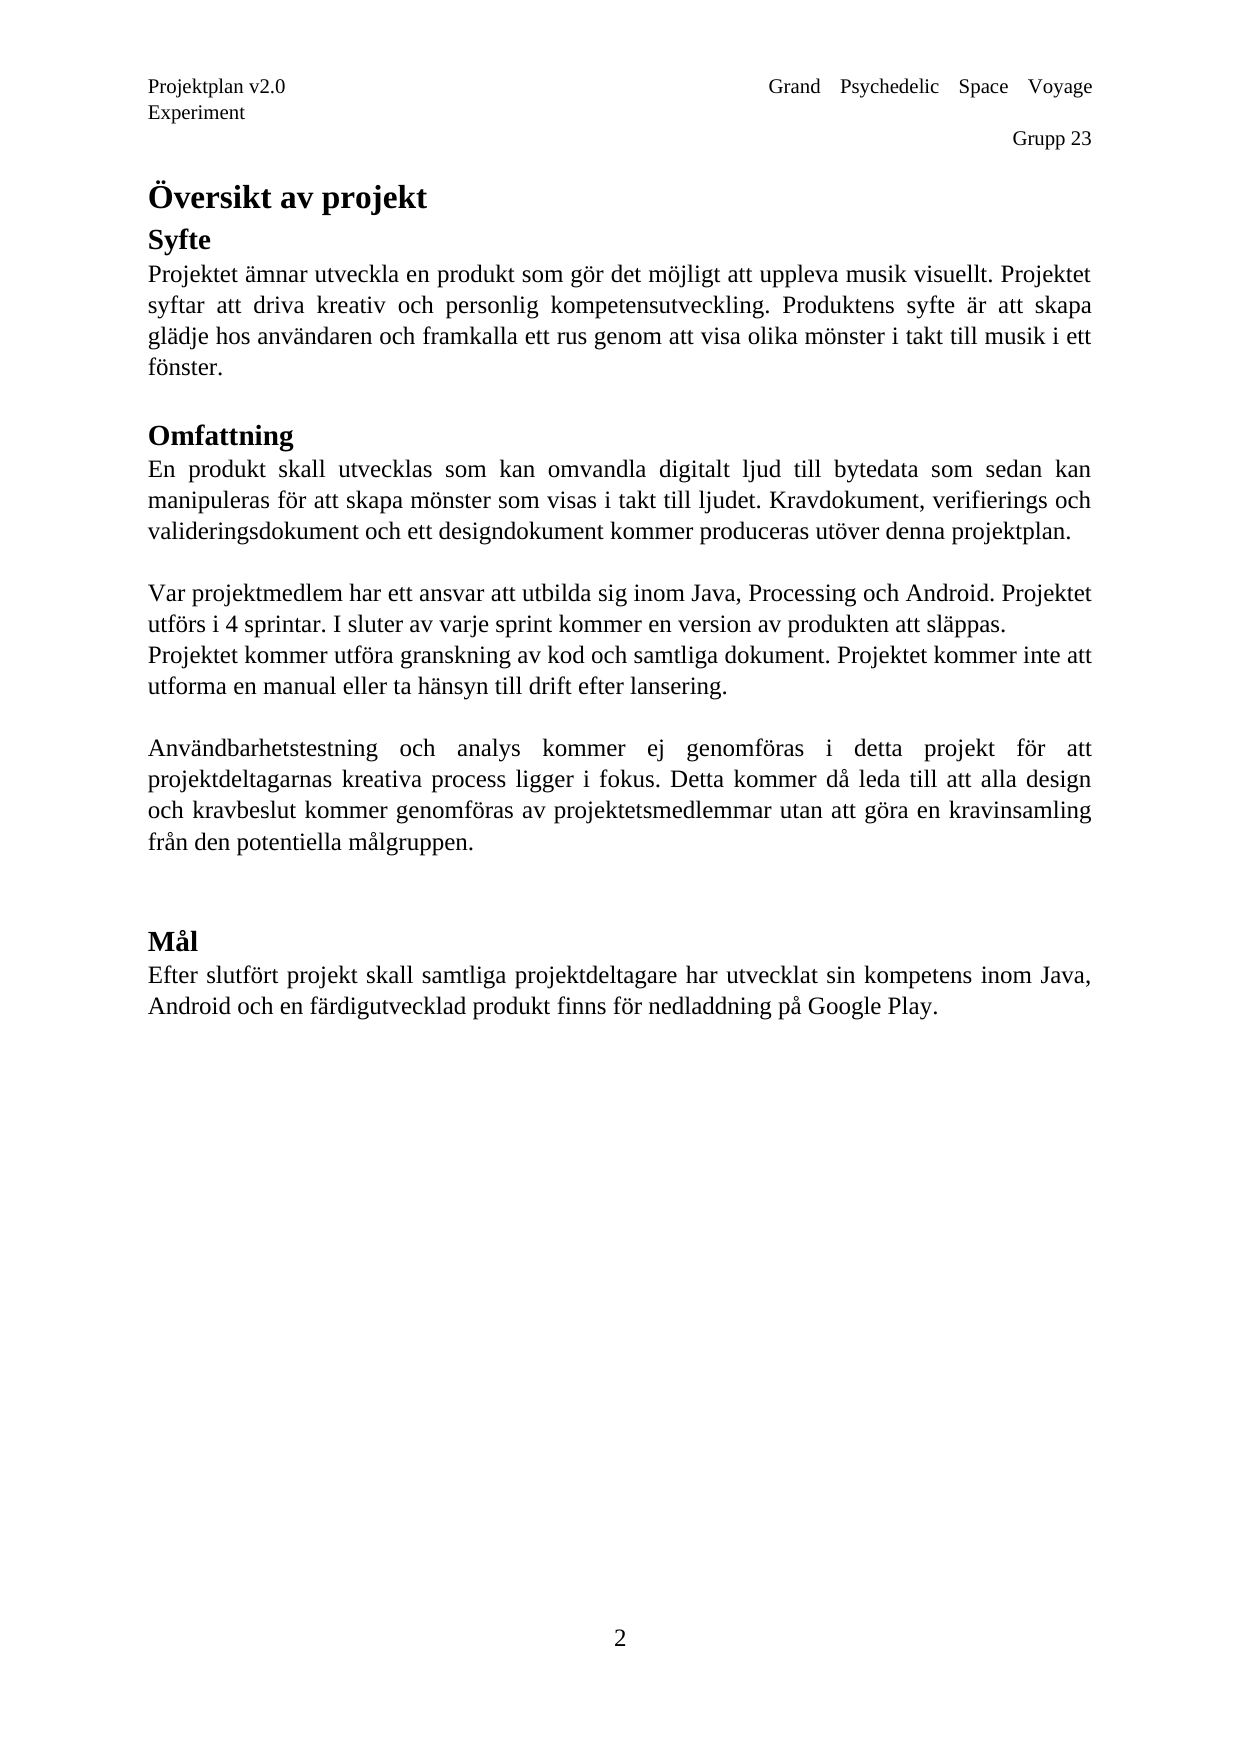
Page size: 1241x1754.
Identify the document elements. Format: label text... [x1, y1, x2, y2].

text En produkt skall utvecklas som kan omvandla digitalt ljud till bytedata som sedan kan manipuleras för att skapa mönster som visas i takt till ljudet. Kravdokument, verifierings och valideringsdokument och ett designdokument kommer produceras utöver denna projektplan. [148, 454, 1093, 545]
subtitle Omfattning [148, 418, 1093, 452]
subtitle Översikt av projekt [148, 177, 1093, 215]
text Projektet ämnar utveckla en produkt som gör det möjligt att uppleva musik visuellt. Projektet syftar att driva kreativ och personlig kompetensutveckling. Produktens syfte är att skapa glädje hos användaren och framkalla ett rus genom att visa olika mönster i takt till musik i ett fönster. [148, 259, 1093, 381]
text Projektet kommer utföra granskning av kod och samtliga dokument. Projektet kommer inte att utforma en manual eller ta hänsyn till drift efter lansering. [148, 640, 1093, 700]
text Efter slutfört projekt skall samtliga projektdeltagare har utvecklat sin kompetens inom Java, Android och en färdigutvecklad produkt finns för nedladdning på Google Play. [148, 960, 1093, 1020]
subtitle Mål [148, 924, 1093, 957]
subtitle Syfte [148, 222, 1093, 256]
text Användbarhetstestning och analys kommer ej genomföras i detta projekt för att projektdeltagarnas kreativa process ligger i fokus. Detta kommer då leda till att alla design och kravbeslut kommer genomföras av projektetsmedlemmar utan att göra en kravinsamling från den potentiella målgruppen. [148, 733, 1093, 855]
text Var projektmedlem har ett ansvar att utbilda sig inom Java, Processing och Android. Projektet utförs i 4 sprintar. I sluter av varje sprint kommer en version av produkten att släppas. [148, 578, 1093, 638]
